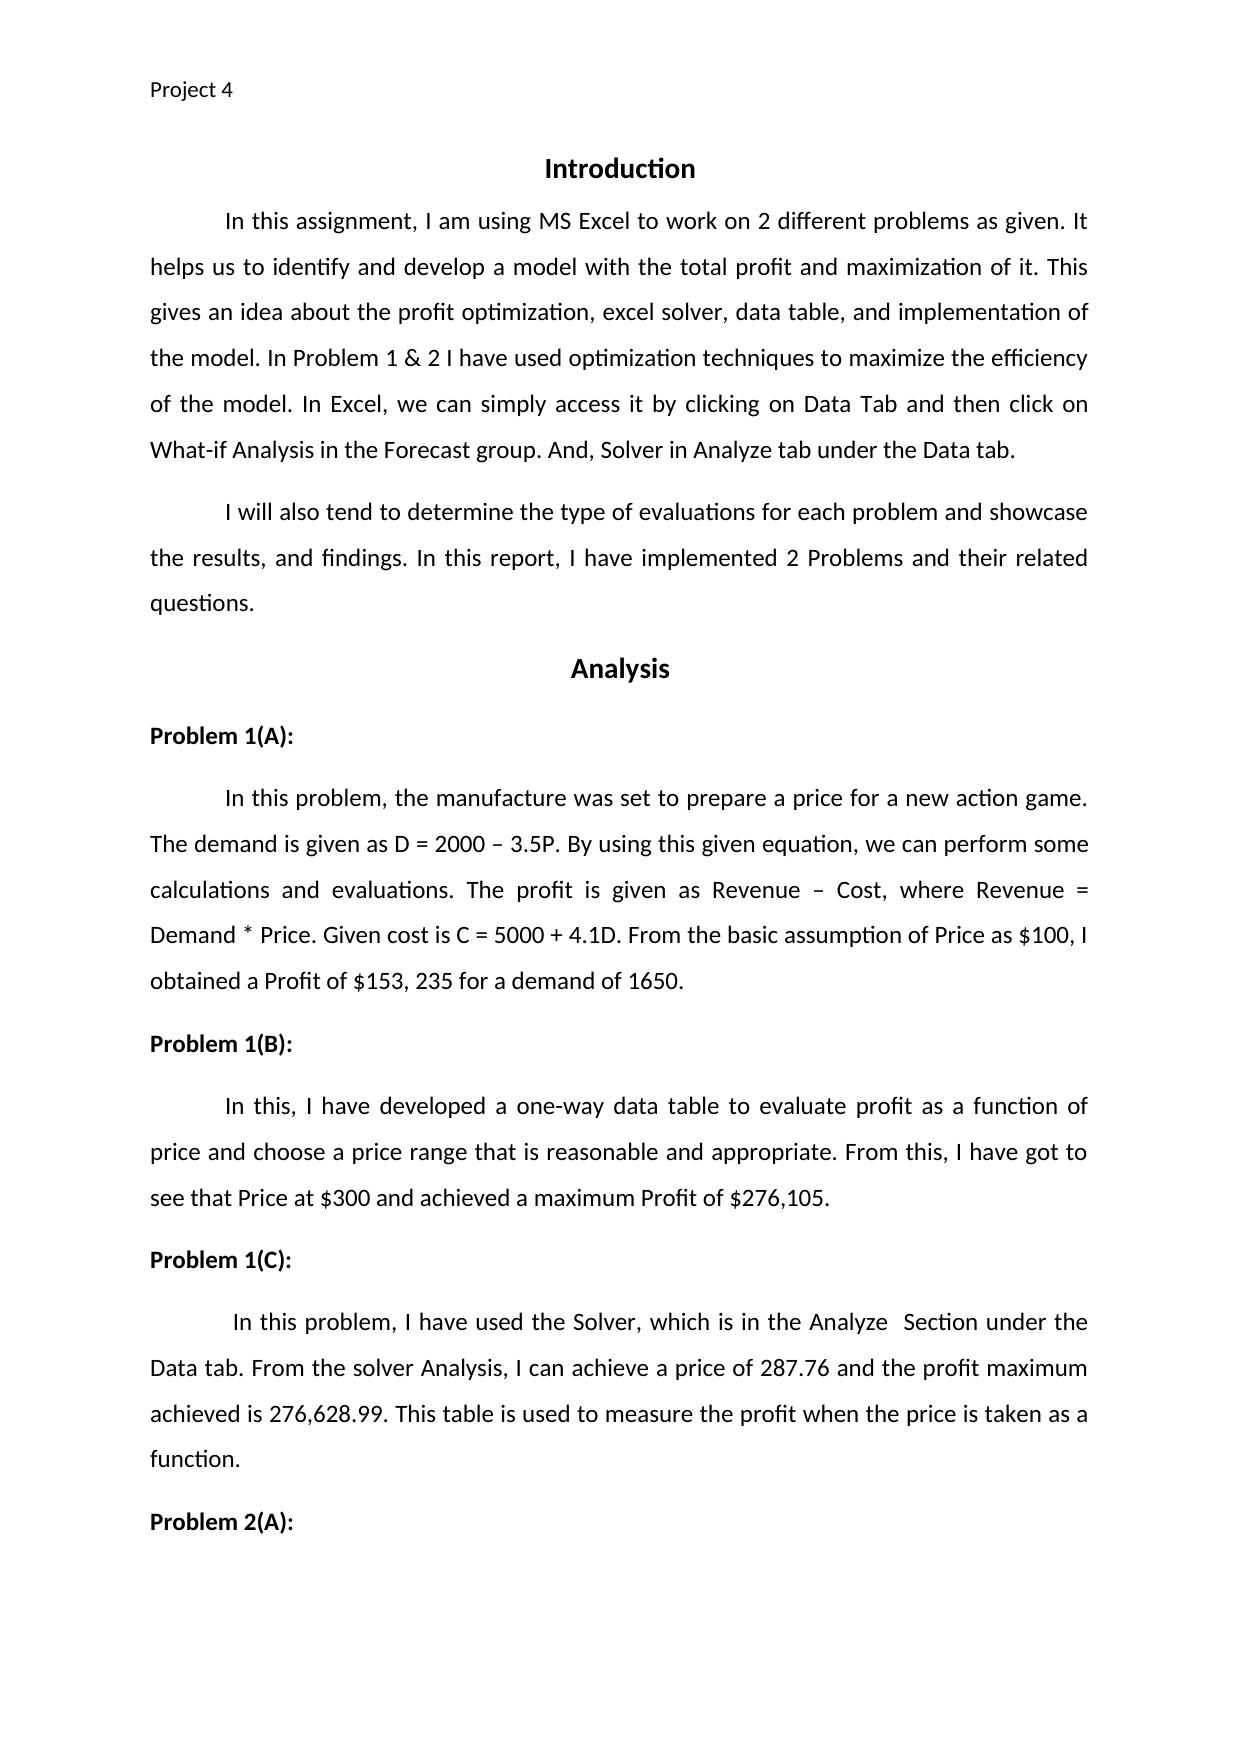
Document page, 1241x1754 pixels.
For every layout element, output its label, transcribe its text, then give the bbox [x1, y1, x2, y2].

text Introduction [150, 150, 1090, 186]
text Problem 1(B): [150, 1028, 1090, 1058]
text In this problem, I have used the Solver, which is in the Analyze Section under the Data tab. From the solver Analysis, I can achieve a price of 287.76 and the profit maximum achieved is 276,628.99. This table is used to measure the profit when the price is taken as a function. [150, 1306, 1090, 1474]
text Problem 1(C): [150, 1244, 1090, 1274]
text In this problem, the manufacture was set to prepare a price for a new action game. The demand is given as D = 2000 – 3.5P. By using this given equation, we can perform some calculations and evaluations. The profit is given as Revenue – Cost, where Revenue = Demand * Price. Given cost is C = 5000 + 4.1D. From the basic assumption of Price as $100, I obtained a Profit of $153, 235 for a demand of 1650. [150, 782, 1090, 996]
text In this, I have developed a one-way data table to evaluate profit as a function of price and choose a price range that is reasonable and appropriate. From this, I have got to see that Price at $300 and achieved a maximum Profit of $276,105. [150, 1090, 1090, 1212]
text In this assignment, I am using MS Excel to work on 2 different problems as given. It helps us to identify and develop a model with the total profit and maximization of it. This gives an idea about the profit optimization, excel solver, data table, and implementation of the model. In Problem 1 & 2 I have used optimization techniques to maximize the efficiency of the model. In Excel, we can simply access it by clicking on Data Tab and then click on What-if Analysis in the Forecast group. And, Solver in Analyze tab under the Data tab. [150, 205, 1090, 464]
text I will also tend to determine the type of evaluations for each problem and showcase the results, and findings. In this report, I have implemented 2 Problems and their related questions. [150, 496, 1090, 618]
text Analysis [150, 650, 1090, 686]
text Problem 2(A): [150, 1506, 1090, 1537]
text Problem 1(A): [150, 720, 1090, 751]
